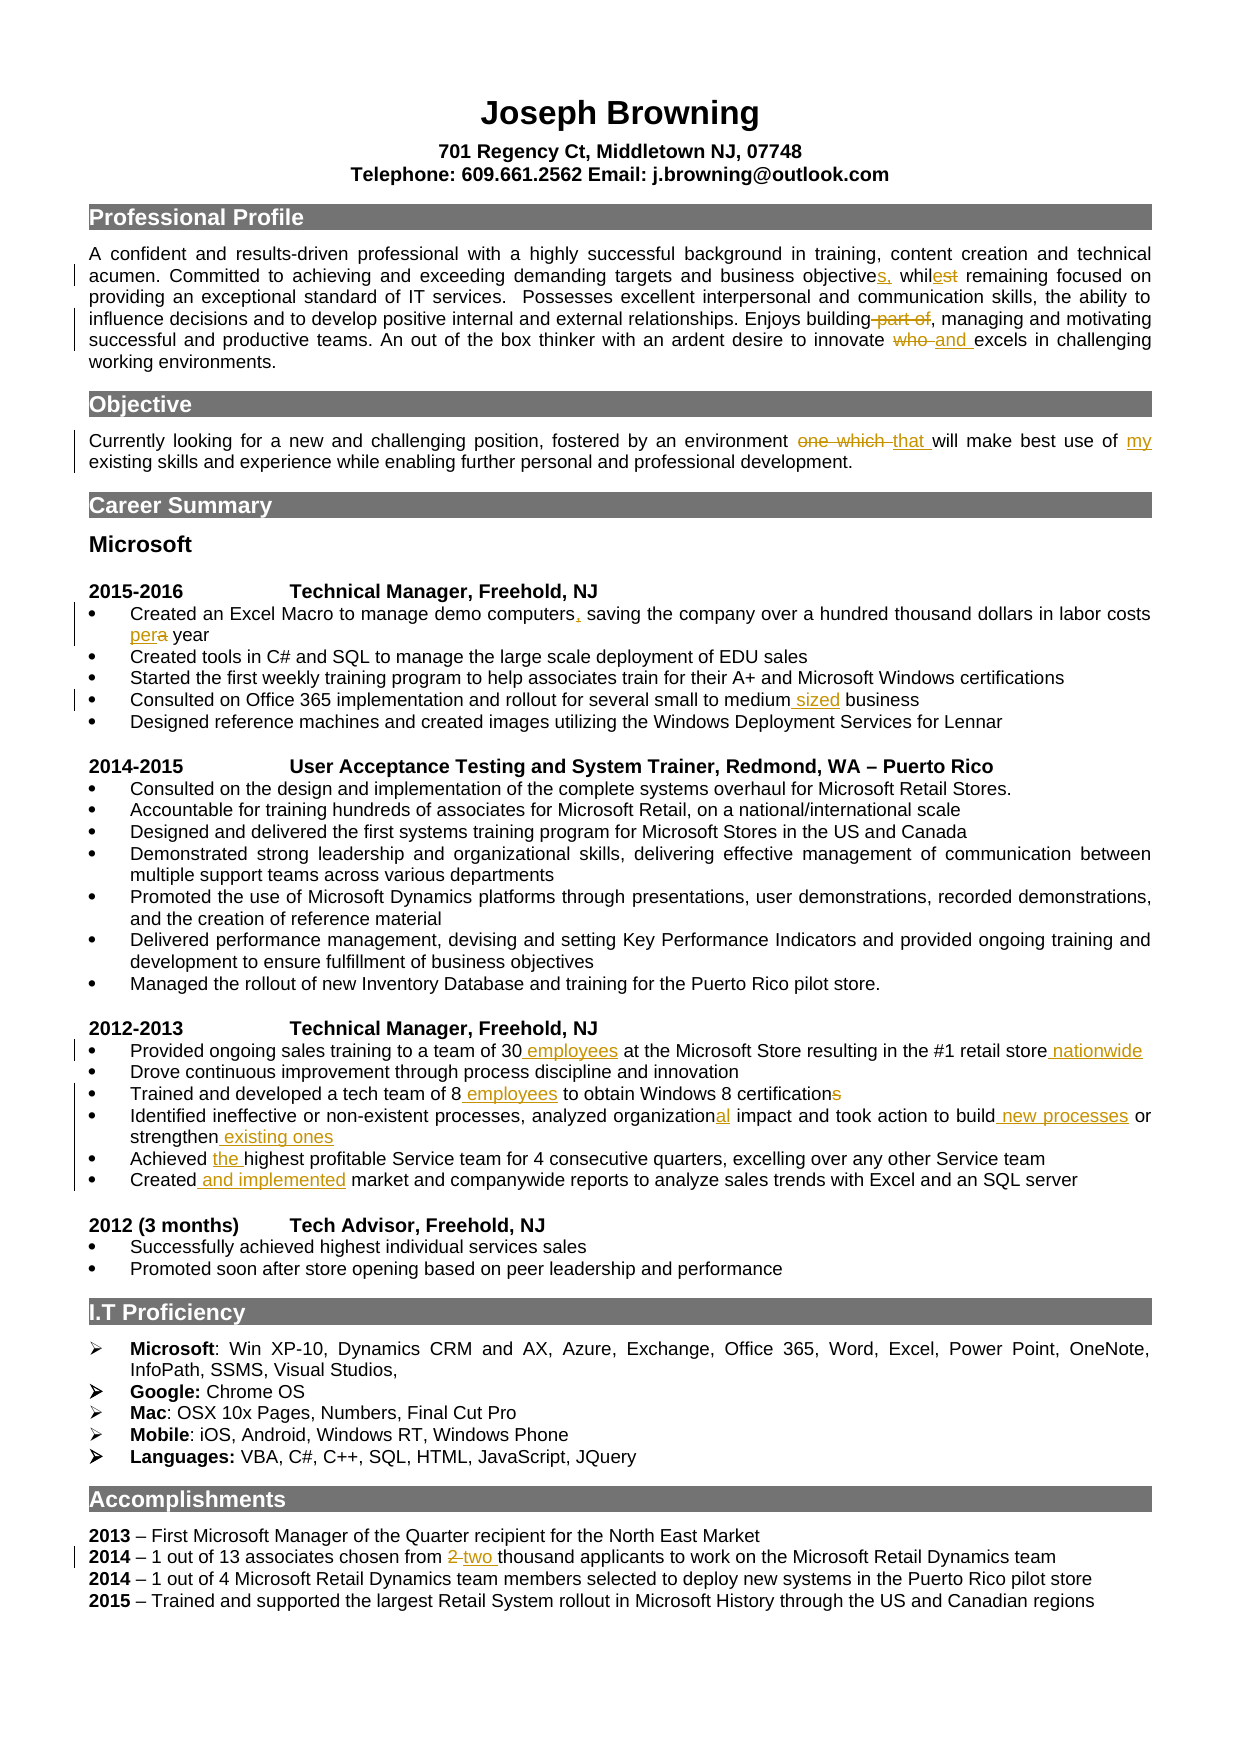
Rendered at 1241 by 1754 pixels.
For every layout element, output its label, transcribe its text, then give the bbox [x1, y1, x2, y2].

list Google: Chrome OS [89, 1381, 1152, 1402]
text 701 Regency Ct, Middletown NJ, 07748 [89, 140, 1152, 162]
table_header Technical Manager, Freehold, NJ [289, 1017, 1093, 1039]
text Professional Profile [89, 204, 1152, 230]
list Drove continuous improvement through process discipline and innovation [89, 1061, 1152, 1083]
table_header 2015-2016 [89, 557, 289, 602]
list Microsoft: Win XP-10, Dynamics CRM and AX, Azure, Exchange, Office 365, Word, Excel, Power Point, OneNote, InfoPath, SSMS, Visual Studios, [89, 1337, 1152, 1381]
list Demonstrated strong leadership and organizational skills, delivering effective management of communication between multiple support teams across various departments [89, 843, 1152, 886]
list Promoted the use of Microsoft Dynamics platforms through presentations, user demonstrations, recorded demonstrations, and the creation of reference material [89, 886, 1152, 929]
list Promoted soon after store opening based on peer leadership and performance [89, 1258, 1152, 1280]
text 2013 – First Microsoft Manager of the Quarter recipient for the North East Market [89, 1525, 1152, 1546]
list Mobile: iOS, Android, Windows RT, Windows Phone [89, 1424, 1152, 1446]
text 2014 – 1 out of 4 Microsoft Retail Dynamics team members selected to deploy new systems in the Puerto Rico pilot store [89, 1568, 1152, 1589]
list Started the first weekly training program to help associates train for their A+ and Microsoft Windows certifications [89, 667, 1152, 689]
text A confident and results-driven professional with a highly successful background in training, content creation and technical acumen. Committed to achieving and exceeding demanding targets and business objective whil remaining focused on providing an exceptional standard of IT services. Possesses excellent interpersonal and communication skills, the ability to influence decisions and to develop positive internal and external relationships. Enjoys building, managing and motivating successful and productive teams. An out of the box thinker with an ardent desire to innovate excels in challenging working environments. [89, 243, 1152, 372]
table_header 2014-2015 [89, 732, 289, 778]
list Achieved highest profitable Service team for 4 consecutive quarters, excelling over any other Service team [89, 1148, 1152, 1169]
list Successfully achieved highest individual services sales [89, 1236, 1152, 1258]
text Joseph Browning [89, 93, 1152, 131]
table_header Tech Advisor, Freehold, NJ [289, 1214, 1093, 1236]
list Designed reference machines and created images utilizing the Windows Deployment Services for Lennar [89, 711, 1152, 732]
list Consulted on Office 365 implementation and rollout for several small to medium business [89, 689, 1152, 711]
table_header User Acceptance Testing and System Trainer, Redmond, WA – Puerto Rico [289, 732, 1093, 778]
list Provided ongoing sales training to a team of 30 at the Microsoft Store resulting in the #1 retail store [89, 1039, 1152, 1061]
table_header Technical Manager, Freehold, NJ [289, 557, 1093, 602]
text Microsoft [89, 531, 1152, 557]
list Trained and developed a tech team of 8 to obtain Windows 8 certification [89, 1083, 1152, 1104]
text 2015 – Trained and supported the largest Retail System rollout in Microsoft History through the US and Canadian regions [89, 1589, 1152, 1611]
text Accomplishments [89, 1486, 1152, 1512]
list Mac: OSX 10x Pages, Numbers, Final Cut Pro [89, 1402, 1152, 1424]
text Telephone: 609.661.2562 Email: j.browning@outlook.com [89, 162, 1152, 185]
table_header 2012 (3 months) [89, 1214, 289, 1236]
list Languages: VBA, C#, C++, SQL, HTML, JavaScript, JQuery [89, 1446, 1152, 1467]
text I.T Proficiency [89, 1298, 1152, 1325]
table_header 2012-2013 [89, 1017, 289, 1039]
text Currently looking for a new and challenging position, fostered by an environment will make best use of existing skills and experience while enabling further personal and professional development. [89, 430, 1152, 473]
text Objective [89, 391, 1152, 417]
list Designed and delivered the first systems training program for Microsoft Stores in the US and Canada [89, 821, 1152, 843]
text 2014 – 1 out of 13 associates chosen from thousand applicants to work on the Microsoft Retail Dynamics team [89, 1546, 1152, 1568]
list Created an Excel Macro to manage demo computers saving the company over a hundred thousand dollars in labor costs year [89, 602, 1152, 646]
text Career Summary [89, 492, 1152, 518]
list Consulted on the design and implementation of the complete systems overhaul for Microsoft Retail Stores. [89, 778, 1152, 799]
list Managed the rollout of new Inventory Database and training for the Puerto Rico pilot store. [89, 972, 1152, 994]
list Delivered performance management, devising and setting Key Performance Indicators and provided ongoing training and development to ensure fulfillment of business objectives [89, 929, 1152, 972]
list Created tools in C# and SQL to manage the large scale deployment of EDU sales [89, 646, 1152, 667]
list Accountable for training hundreds of associates for Microsoft Retail, on a national/international scale [89, 799, 1152, 821]
list Created market and companywide reports to analyze sales trends with Excel and an SQL server [89, 1169, 1152, 1191]
list Identified ineffective or non-existent processes, analyzed organization impact and took action to build or strengthen [89, 1104, 1152, 1148]
